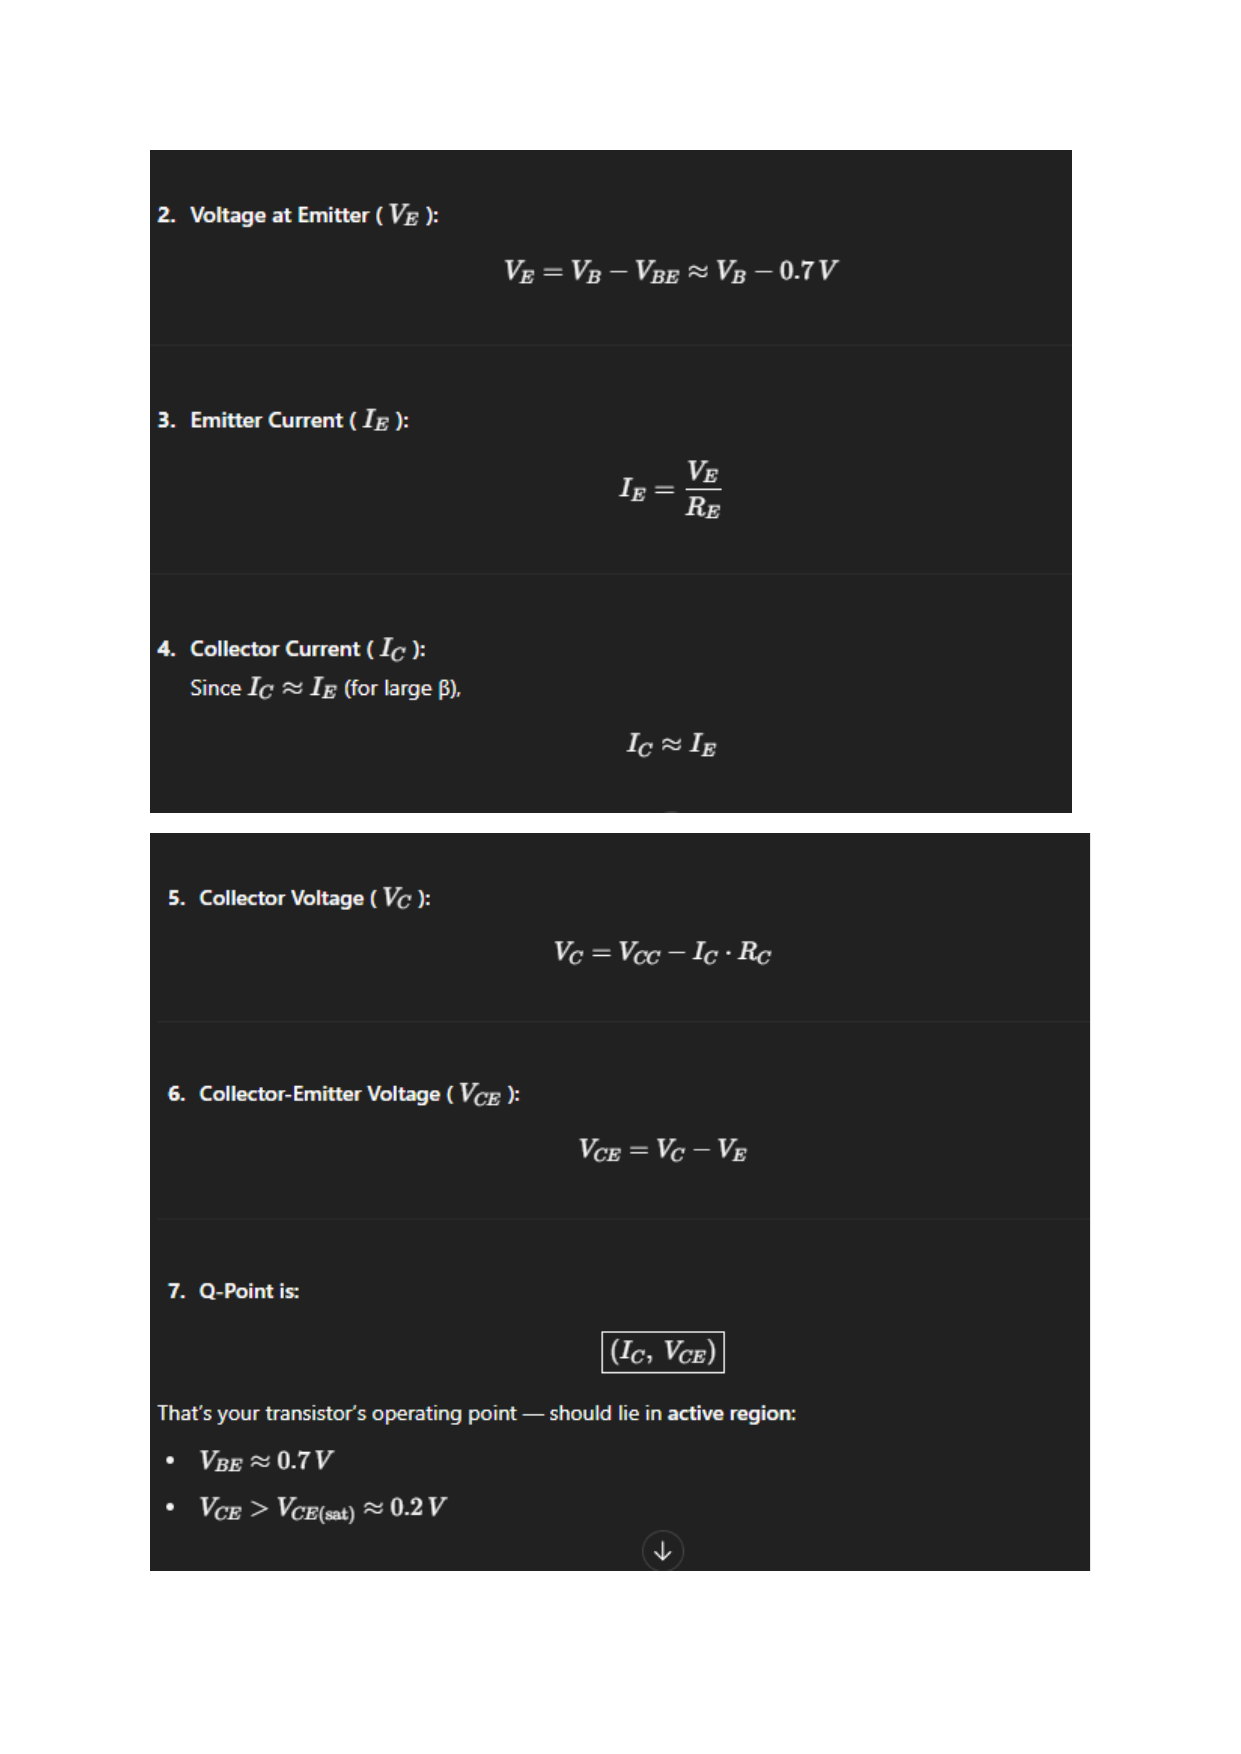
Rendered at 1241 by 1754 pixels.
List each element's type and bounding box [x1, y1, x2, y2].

picture [150, 833, 1091, 1571]
picture [150, 150, 1072, 813]
